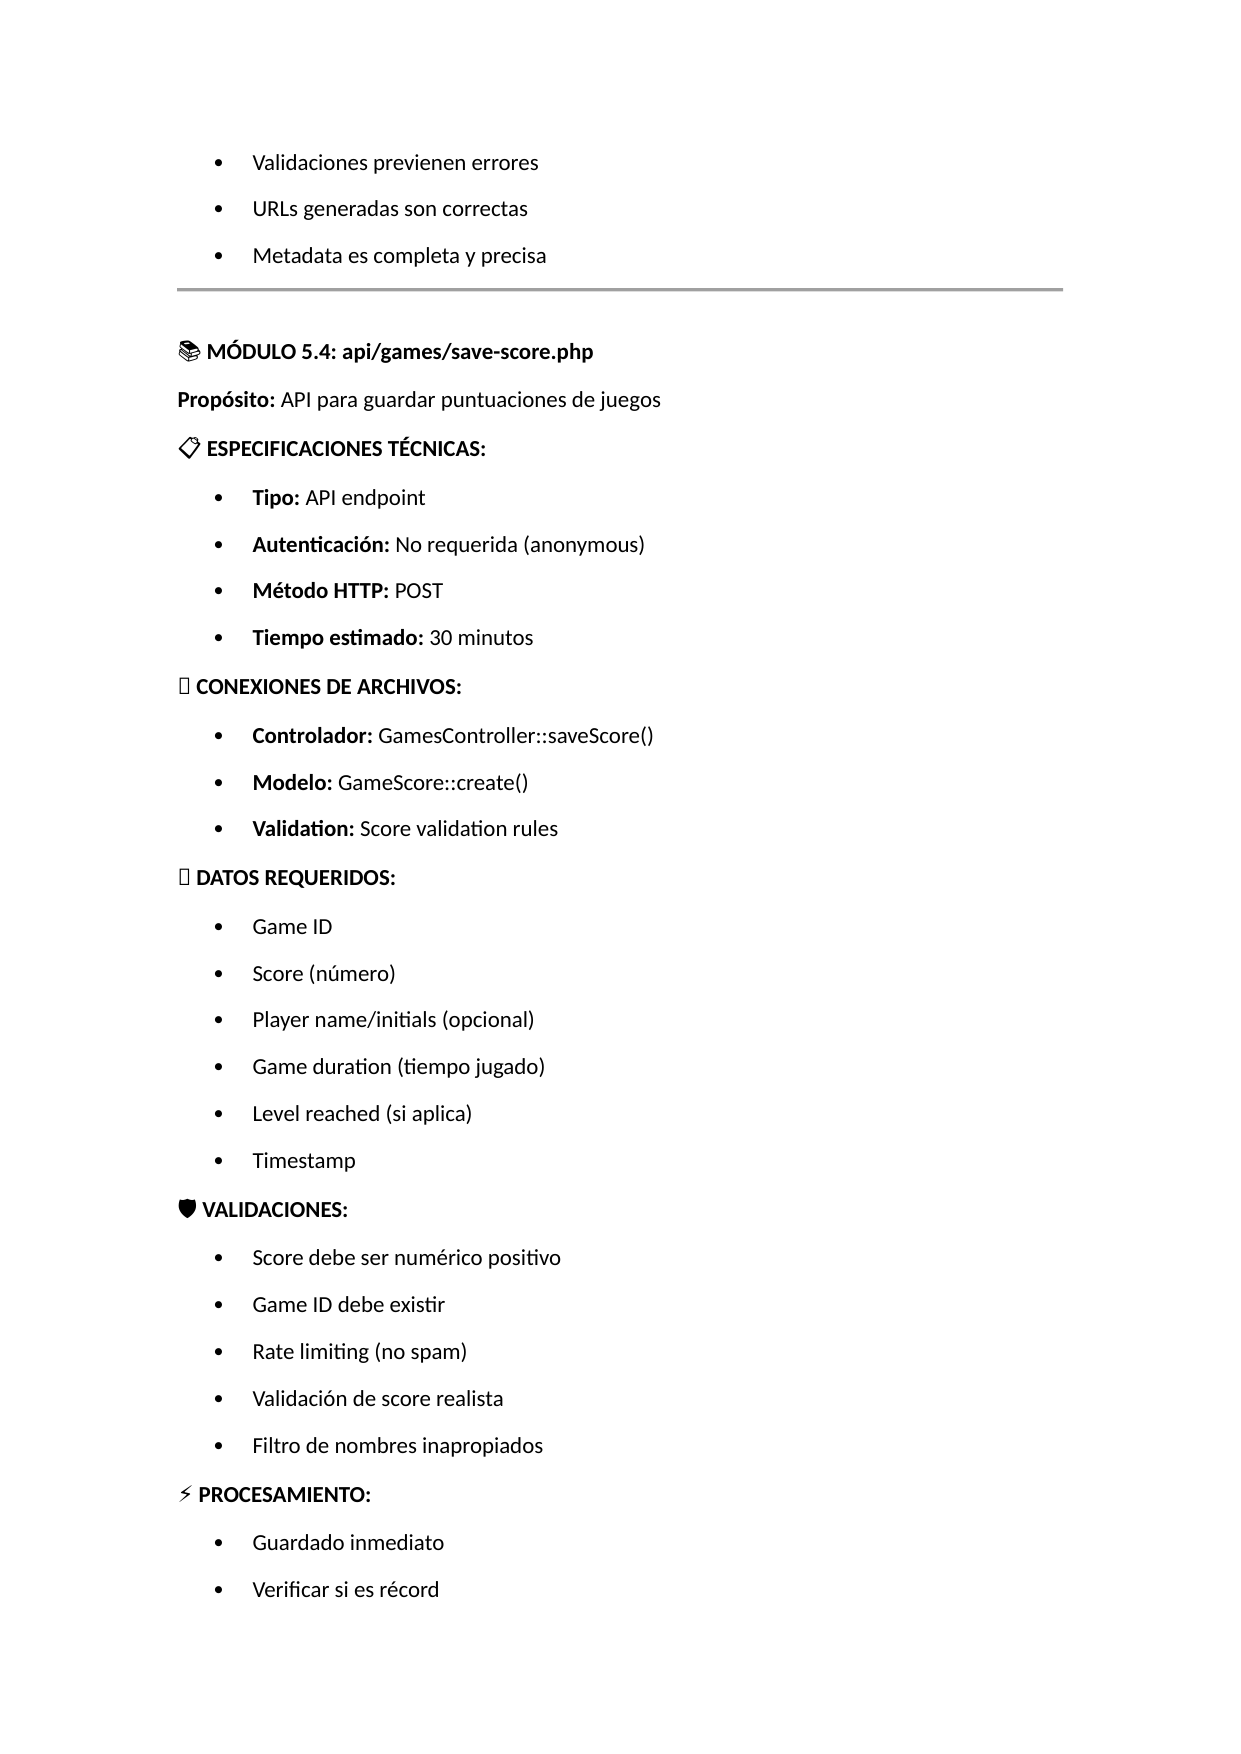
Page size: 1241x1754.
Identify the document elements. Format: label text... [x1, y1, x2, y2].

list Modelo: GameScore::create() [215, 768, 1063, 796]
list Timestamp [215, 1146, 1063, 1174]
list Level reached (si aplica) [215, 1099, 1063, 1127]
list Metadata es completa y precisa [215, 241, 1063, 269]
list Validation: Score validation rules [215, 814, 1063, 842]
text 🛡️ VALIDACIONES: [177, 1193, 1063, 1224]
list Método HTTP: POST [215, 577, 1063, 604]
text ⚡ PROCESAMIENTO: [177, 1478, 1063, 1509]
list Validaciones previenen errores [215, 148, 1063, 176]
text Propósito: API para guardar puntuaciones de juegos [177, 386, 1063, 413]
list Tiempo estimado: 30 minutos [215, 623, 1063, 651]
list Game ID debe existir [215, 1290, 1063, 1318]
text 🔗 CONEXIONES DE ARCHIVOS: [177, 670, 1063, 702]
text 📚 MÓDULO 5.4: api/games/save-score.php [177, 335, 1063, 366]
list Score debe ser numérico positivo [215, 1243, 1063, 1271]
list Validación de score realista [215, 1384, 1063, 1412]
list Player name/initials (opcional) [215, 1006, 1063, 1033]
list Controlador: GamesController::saveScore() [215, 721, 1063, 749]
list Tipo: API endpoint [215, 483, 1063, 511]
list Filtro de nombres inapropiados [215, 1431, 1063, 1459]
list URLs generadas son correctas [215, 194, 1063, 222]
list Guardado inmediato [215, 1528, 1063, 1556]
list Rate limiting (no spam) [215, 1337, 1063, 1365]
list Verificar si es récord [215, 1575, 1063, 1603]
text 📝 DATOS REQUERIDOS: [177, 861, 1063, 893]
text 📋 ESPECIFICACIONES TÉCNICAS: [177, 432, 1063, 464]
list Game duration (tiempo jugado) [215, 1052, 1063, 1080]
list Autenticación: No requerida (anonymous) [215, 530, 1063, 558]
list Game ID [215, 912, 1063, 940]
list Score (número) [215, 959, 1063, 987]
